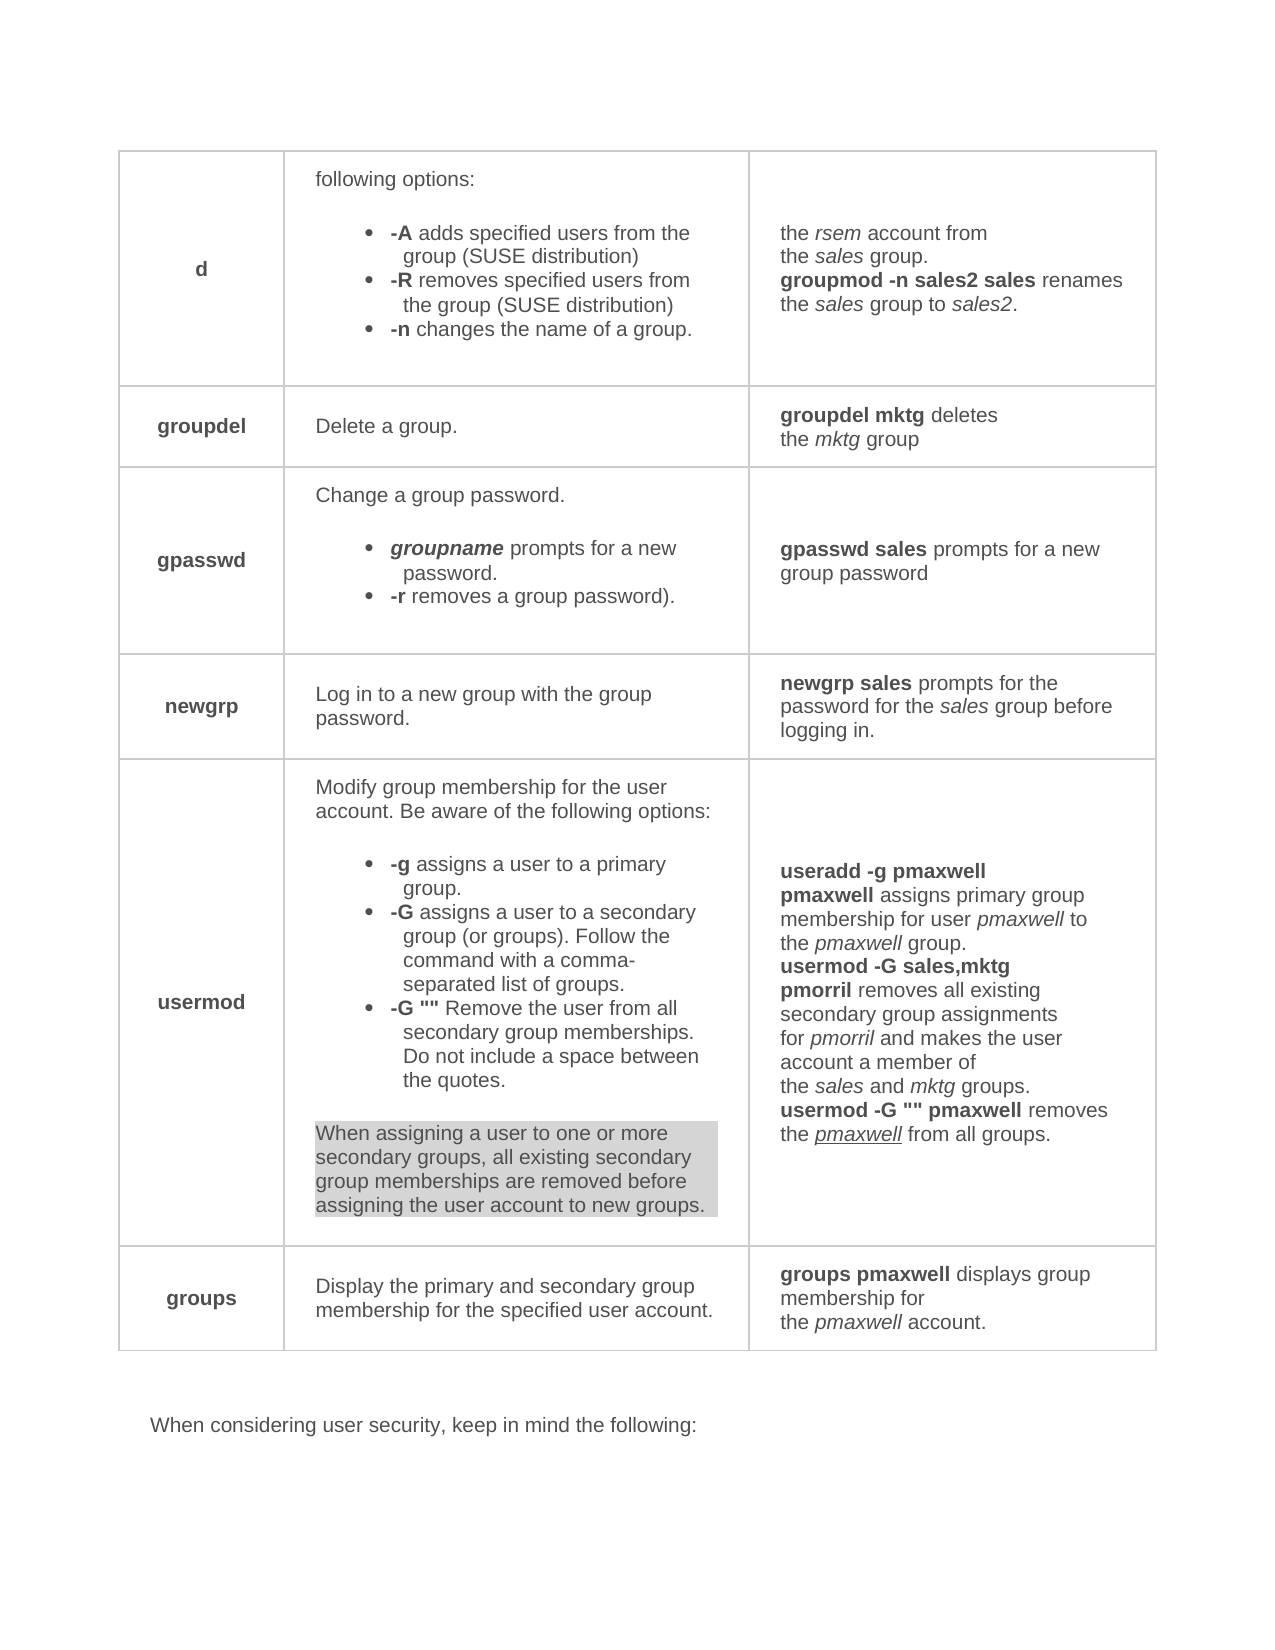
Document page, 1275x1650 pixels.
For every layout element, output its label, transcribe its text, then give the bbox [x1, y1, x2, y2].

table_cell gpasswd sales prompts for a new group password [750, 468, 1155, 653]
table_cell useradd -g pmaxwell pmaxwell assigns primary group membership for user pmaxwell to the pmaxwell group. usermod -G sales,mktg pmorril removes all existing secondary group assignments for pmorril and makes the user account a member of the sales and mktg groups. usermod -G "" pmaxwell removes the pmaxwell from all groups. [750, 760, 1155, 1245]
table_cell groupmod [120, 152, 283, 385]
table_cell newgrp [120, 655, 283, 758]
table_cell Display the primary and secondary group membership for the specified user account. [285, 1247, 748, 1350]
text When considering user security, keep in mind the following: [150, 1413, 1125, 1437]
table_cell Delete a group. [285, 387, 748, 466]
table_cell groupdel [120, 387, 283, 466]
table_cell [285, 152, 748, 385]
table_cell gpasswd [120, 468, 283, 653]
table_cell groups pmaxwell displays group membership for the pmaxwell account. [750, 1247, 1155, 1350]
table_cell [750, 152, 1155, 385]
table_cell Modify group membership for the user account. Be aware of the following options: -g assigns a user to a primary group. -G assigns a user to a secondary group (or groups). Follow the command with a comma-separated list of groups. -G "" Remove the user from all secondary group memberships. Do not include a space between the quotes. When assigning a user to one or more secondary groups, all existing secondary group memberships are removed before assigning the user account to new groups. [285, 760, 748, 1245]
table_cell newgrp sales prompts for the password for the sales group before logging in. [750, 655, 1155, 758]
table_cell groupdel mktg deletes the mktg group [750, 387, 1155, 466]
table_cell usermod [120, 760, 283, 1245]
table_cell Log in to a new group with the group password. [285, 655, 748, 758]
table_cell Change a group password. groupname prompts for a new password. -r removes a group password). [285, 468, 748, 653]
table_cell groups [120, 1247, 283, 1350]
